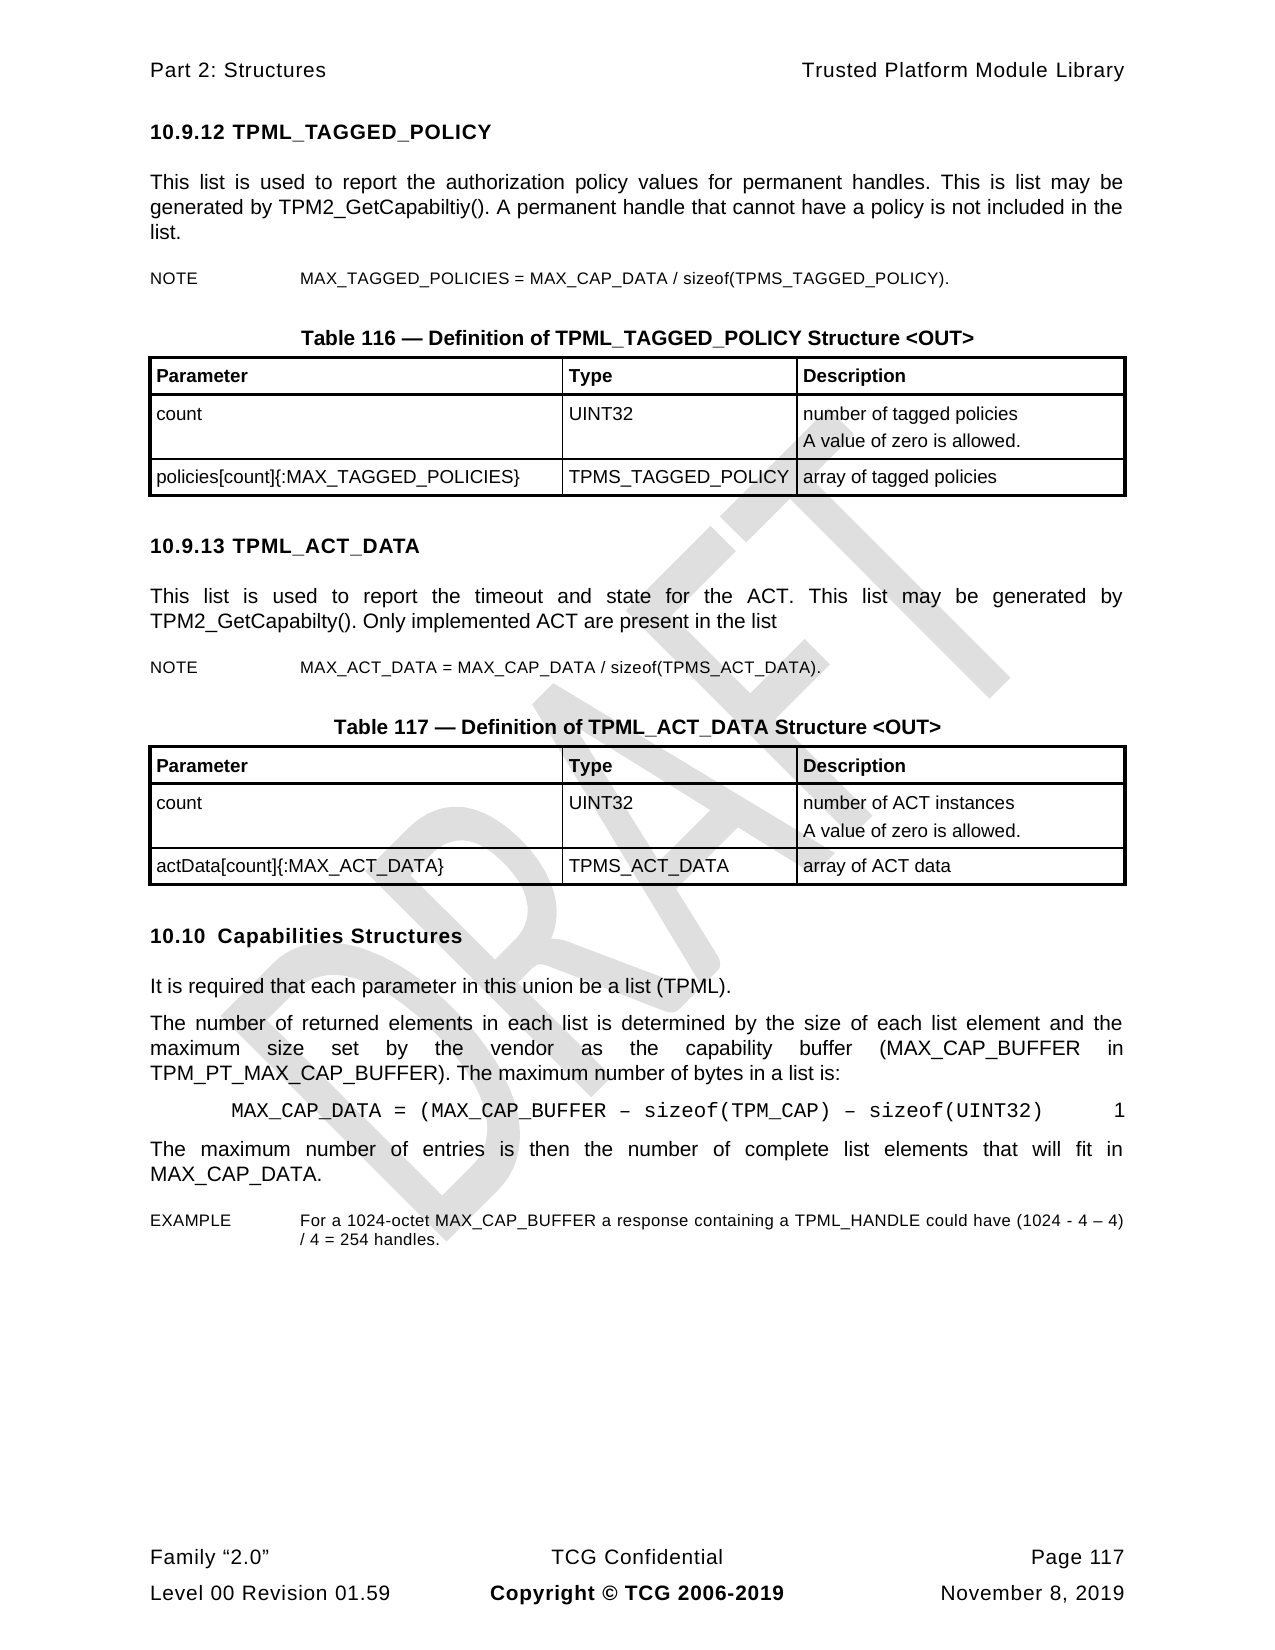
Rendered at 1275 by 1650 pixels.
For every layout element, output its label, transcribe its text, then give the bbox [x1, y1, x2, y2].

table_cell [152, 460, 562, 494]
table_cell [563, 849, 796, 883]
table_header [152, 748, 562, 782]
text This list is used to report the authorization policy values for permanent handles. This is list may be generated by TPM2_GetCapabiltiy(). A permanent handle that cannot have a policy is not included in the list. [150, 169, 1125, 244]
text It is required that each parameter in this union be a list (TPML). [150, 972, 1125, 997]
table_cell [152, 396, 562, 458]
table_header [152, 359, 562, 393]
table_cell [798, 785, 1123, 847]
text NOTE MAX_ACT_DATA = MAX_CAP_DATA / sizeof(TPMS_ACT_DATA). [150, 658, 1125, 677]
subtitle Capabilities Structures [150, 923, 1125, 947]
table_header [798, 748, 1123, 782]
text MAX_CAP_DATA = (MAX_CAP_BUFFER – sizeof(TPM_CAP) – sizeof(UINT32) 1 [150, 1097, 1125, 1123]
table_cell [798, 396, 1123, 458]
text The maximum number of entries is then the number of complete list elements that will fit in MAX_CAP_DATA. [150, 1136, 1125, 1186]
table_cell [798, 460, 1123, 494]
text NOTE MAX_TAGGED_POLICIES = MAX_CAP_DATA / sizeof(TPMS_TAGGED_POLICY). [150, 269, 1125, 288]
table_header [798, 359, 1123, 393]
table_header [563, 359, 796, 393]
text The number of returned elements in each list is determined by the size of each list element and the maximum size set by the vendor as the capability buffer (MAX_CAP_BUFFER in TPM_PT_MAX_CAP_BUFFER). The maximum number of bytes in a list is: [150, 1010, 1125, 1085]
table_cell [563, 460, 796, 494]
text EXAMPLE For a 1024-octet MAX_CAP_BUFFER a response containing a TPML_HANDLE could have (1024 - 4 – 4) / 4 = 254 handles. [150, 1211, 1125, 1249]
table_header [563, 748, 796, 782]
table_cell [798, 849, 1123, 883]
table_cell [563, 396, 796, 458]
subtitle TPML_TAGGED_POLICY [150, 120, 1125, 144]
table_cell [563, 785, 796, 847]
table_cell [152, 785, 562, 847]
text This list is used to report the timeout and state for the ACT. This list may be generated by TPM2_GetCapabilty(). Only implemented ACT are present in the list [150, 583, 1125, 633]
subtitle TPML_ACT_DATA [150, 534, 1125, 558]
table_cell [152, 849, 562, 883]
